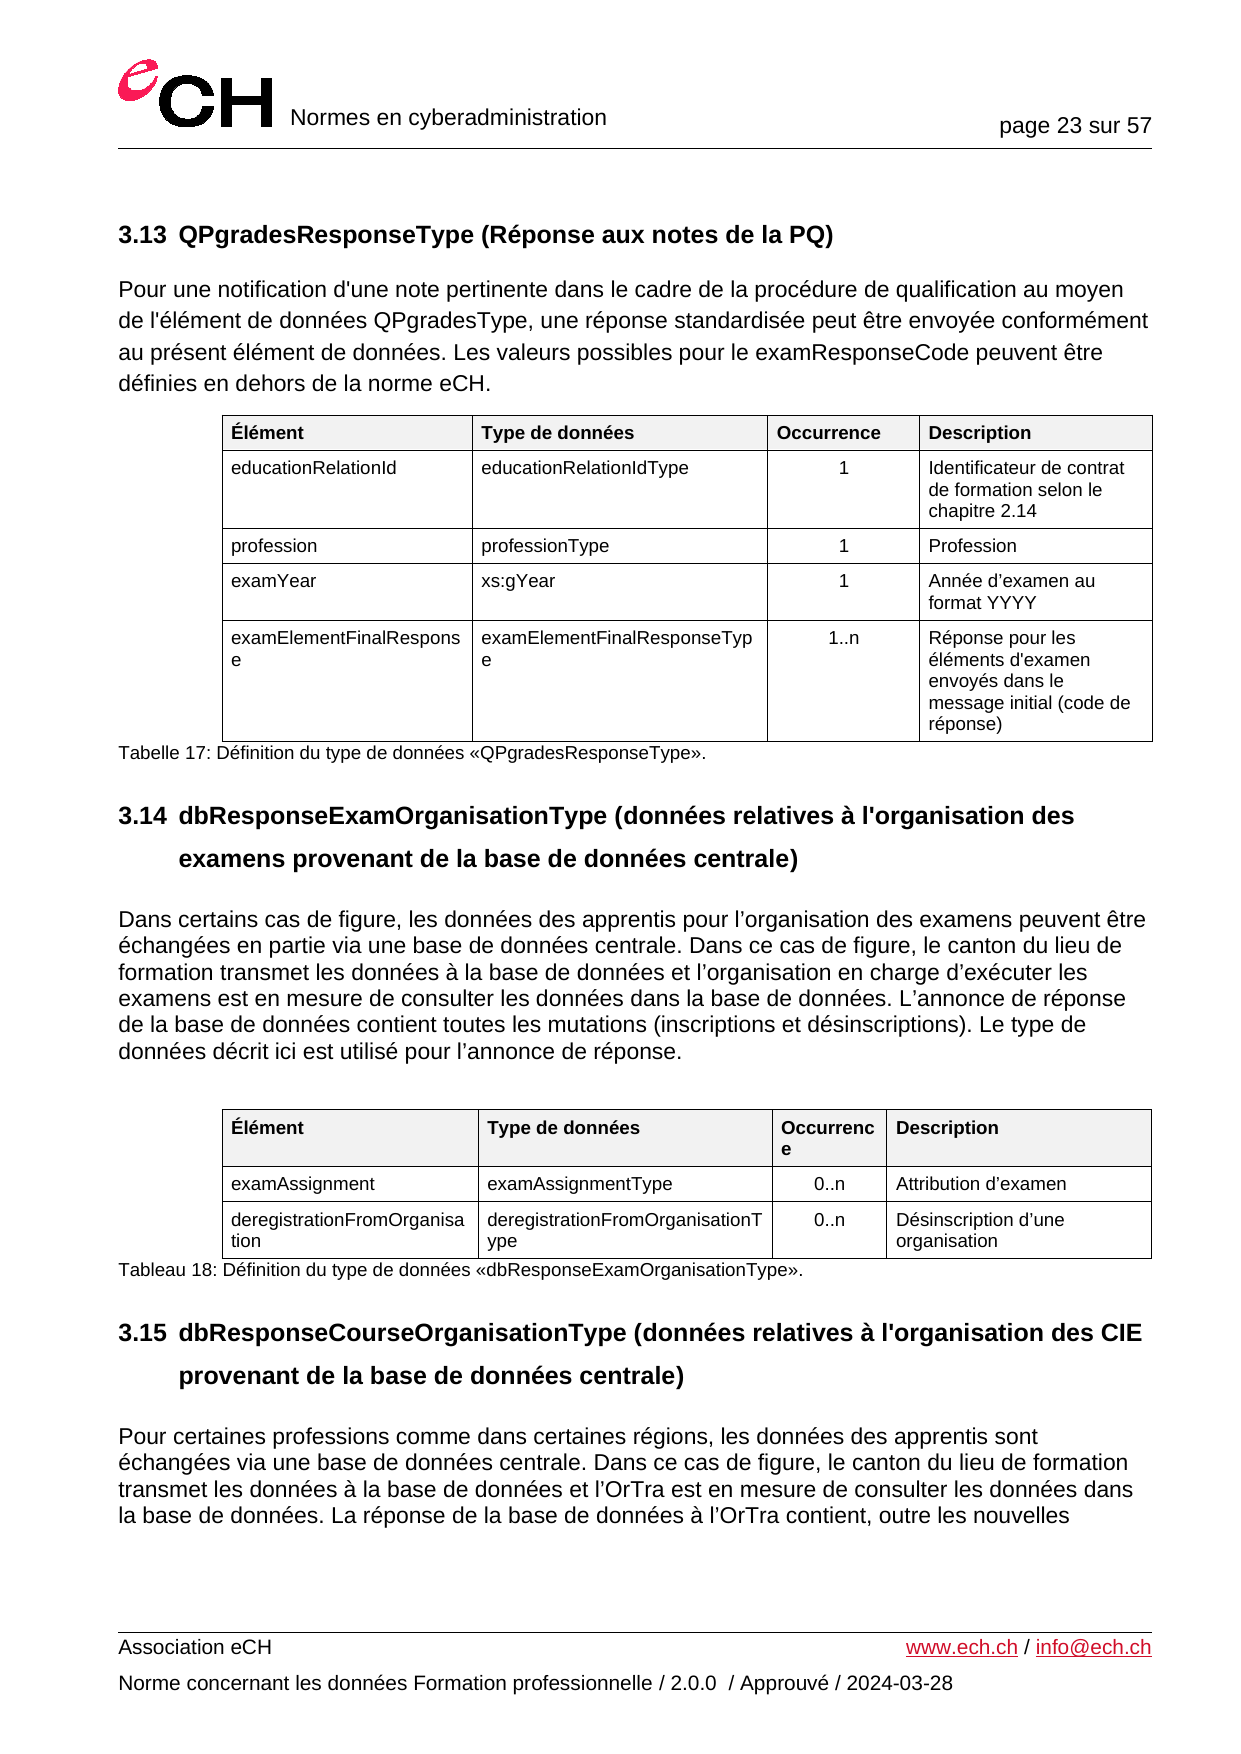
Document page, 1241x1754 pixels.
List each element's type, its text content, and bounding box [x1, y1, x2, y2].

table_cell Profession [920, 529, 1152, 563]
table_cell profession [223, 529, 472, 563]
table_header Occurrence [773, 1110, 886, 1166]
table_cell Identificateur de contrat de formation selon le chapitre 2.14 [920, 451, 1152, 528]
table_cell Désinscription d’une organisation [887, 1202, 1151, 1258]
table_cell professionType [473, 529, 767, 563]
table_header Type de données [479, 1110, 772, 1166]
table_cell examYear [223, 564, 472, 619]
table_cell educationRelationIdType [473, 451, 767, 528]
table_cell xs:gYear [473, 564, 767, 619]
table_cell 1 [768, 529, 919, 563]
table_cell Année d’examen au format YYYY [920, 564, 1152, 619]
table_cell 1 [768, 451, 919, 528]
table_header Type de données [473, 416, 767, 449]
table_cell examElementFinalResponse [223, 621, 472, 741]
table_header Élément [223, 416, 472, 449]
table_header Élément [223, 1110, 478, 1166]
table_cell deregistrationFromOrganisation [223, 1202, 478, 1258]
table_cell 1..n [768, 621, 919, 741]
table_cell Attribution d’examen [887, 1167, 1151, 1201]
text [118, 1423, 1152, 1528]
subtitle dbResponseExamOrganisationType (données relatives à l'organisation des examens provenant de la base de données centrale) [118, 801, 1152, 873]
subtitle dbResponseCourseOrganisationType (données relatives à l'organisation des CIE provenant de la base de données centrale) [118, 1318, 1152, 1390]
table_header Description [920, 416, 1152, 449]
table_cell 0..n [773, 1202, 886, 1258]
text Pour une notification d'une note pertinente dans le cadre de la procédure de qualification au moyen de l'élément de données QPgradesType, une réponse standardisée peut être envoyée conformément au présent élément de données. Les valeurs possibles pour le examResponseCode peuvent être définies en dehors de la norme eCH. [118, 276, 1152, 397]
table_cell examElementFinalResponseType [473, 621, 767, 741]
text Dans certains cas de figure, les données des apprentis pour l’organisation des examens peuvent être échangées en partie via une base de données centrale. Dans ce cas de figure, le canton du lieu de formation transmet les données à la base de données et l’organisation en charge d’exécuter les examens est en mesure de consulter les données dans la base de données. L’annonce de réponse de la base de données contient toutes les mutations (inscriptions et désinscriptions). Le type de données décrit ici est utilisé pour l’annonce de réponse. [118, 906, 1152, 1064]
subtitle QPgradesResponseType (Réponse aux notes de la PQ) [118, 220, 1152, 249]
table_cell deregistrationFromOrganisationType [479, 1202, 772, 1258]
table_cell educationRelationId [223, 451, 472, 528]
table_header Description [887, 1110, 1151, 1166]
table_cell 0..n [773, 1167, 886, 1201]
table_cell examAssignmentType [479, 1167, 772, 1201]
table_cell examAssignment [223, 1167, 478, 1201]
table_header Occurrence [768, 416, 919, 449]
table_cell Réponse pour les éléments d'examen envoyés dans le message initial (code de réponse) [920, 621, 1152, 741]
table_cell 1 [768, 564, 919, 619]
